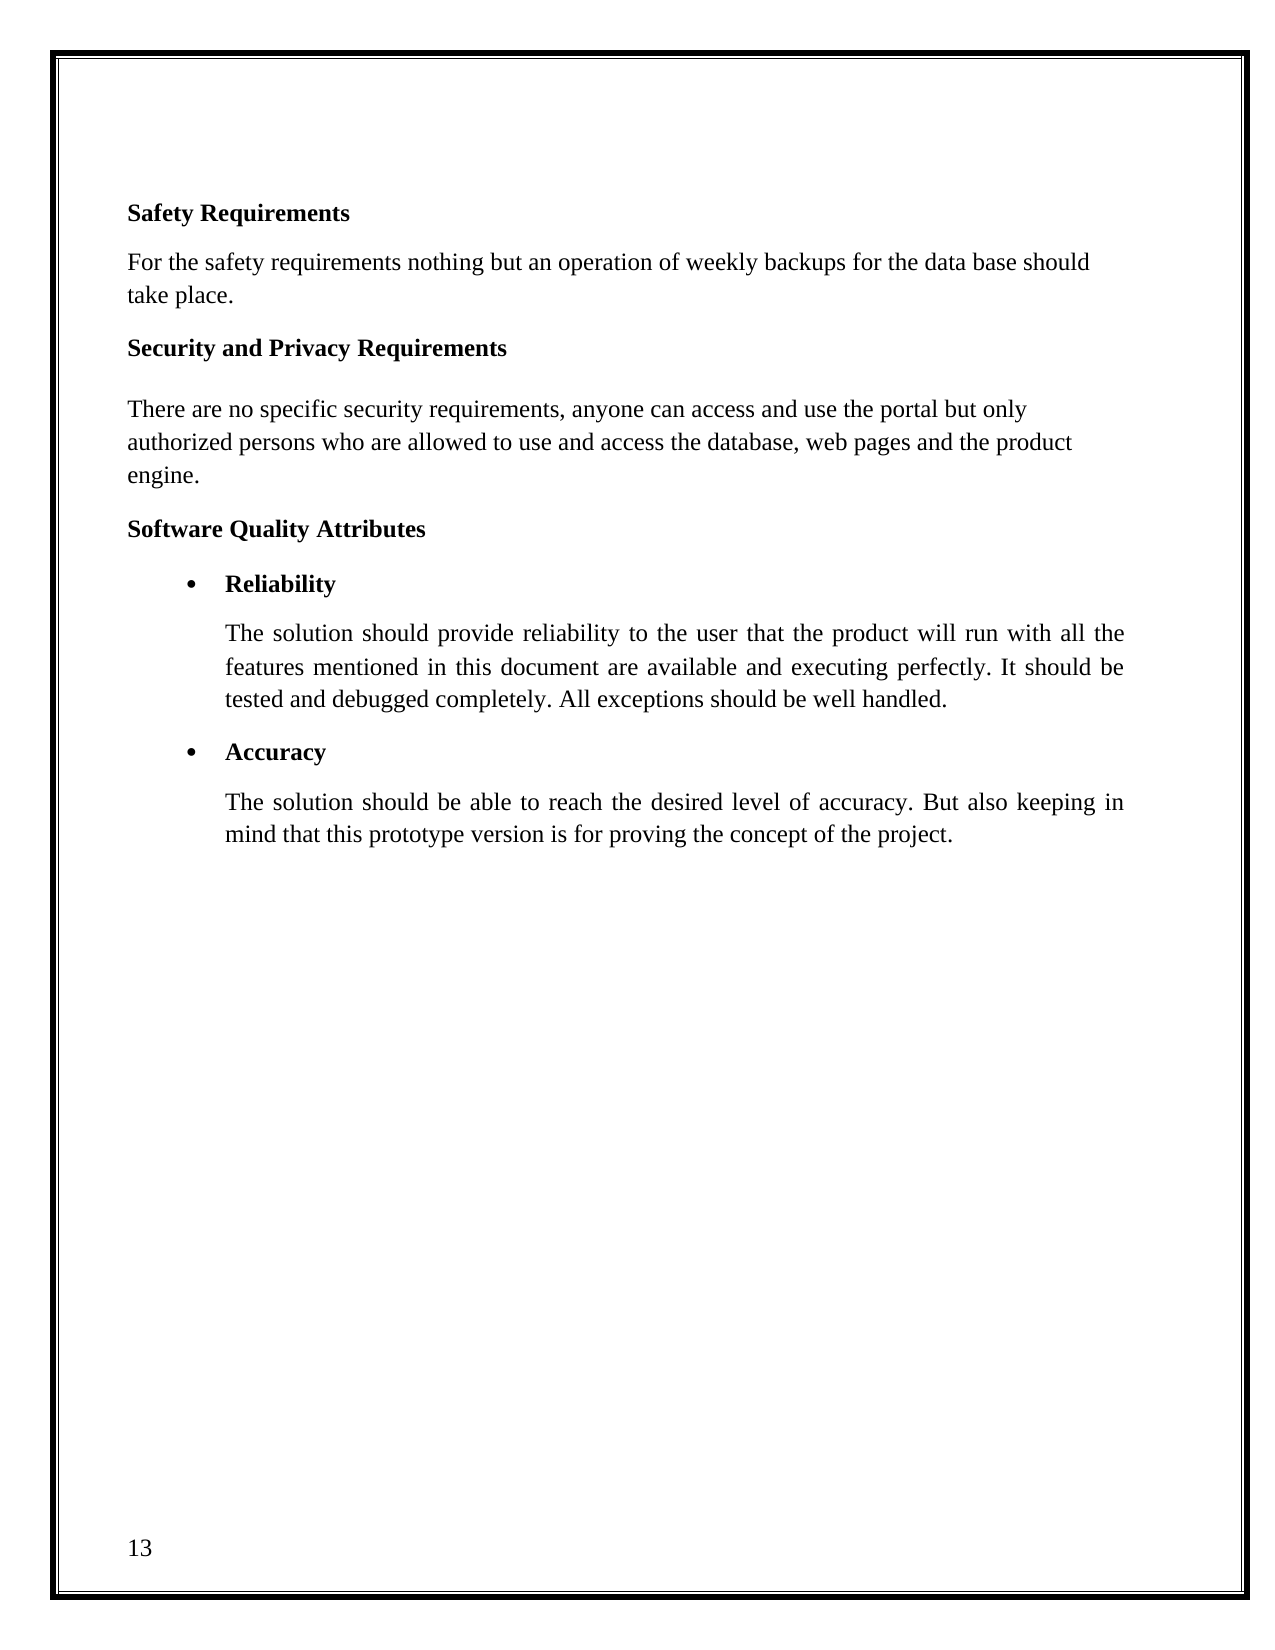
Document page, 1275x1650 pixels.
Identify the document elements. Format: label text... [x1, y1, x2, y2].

text Security and Privacy Requirements [127, 333, 1241, 362]
text The solution should provide reliability to the user that the product will run with all the features mentioned in this document are available and executing perfectly. It should be tested and debugged completely. All exceptions should be well handled. [225, 618, 1126, 713]
text The solution should be able to reach the desired level of accuracy. But also keeping in mind that this prototype version is for proving the concept of the project. [225, 787, 1125, 848]
subtitle Accuracy [187, 737, 1241, 766]
subtitle Reliability [187, 569, 1241, 598]
text Safety Requirements [127, 198, 1241, 227]
text For the safety requirements nothing but an operation of weekly backups for the data base should take place. [127, 247, 1104, 309]
text Software Quality Attributes [127, 514, 1241, 543]
text There are no specific security requirements, anyone can access and use the portal but only authorized persons who are allowed to use and access the database, web pages and the product engine. [127, 394, 1101, 489]
